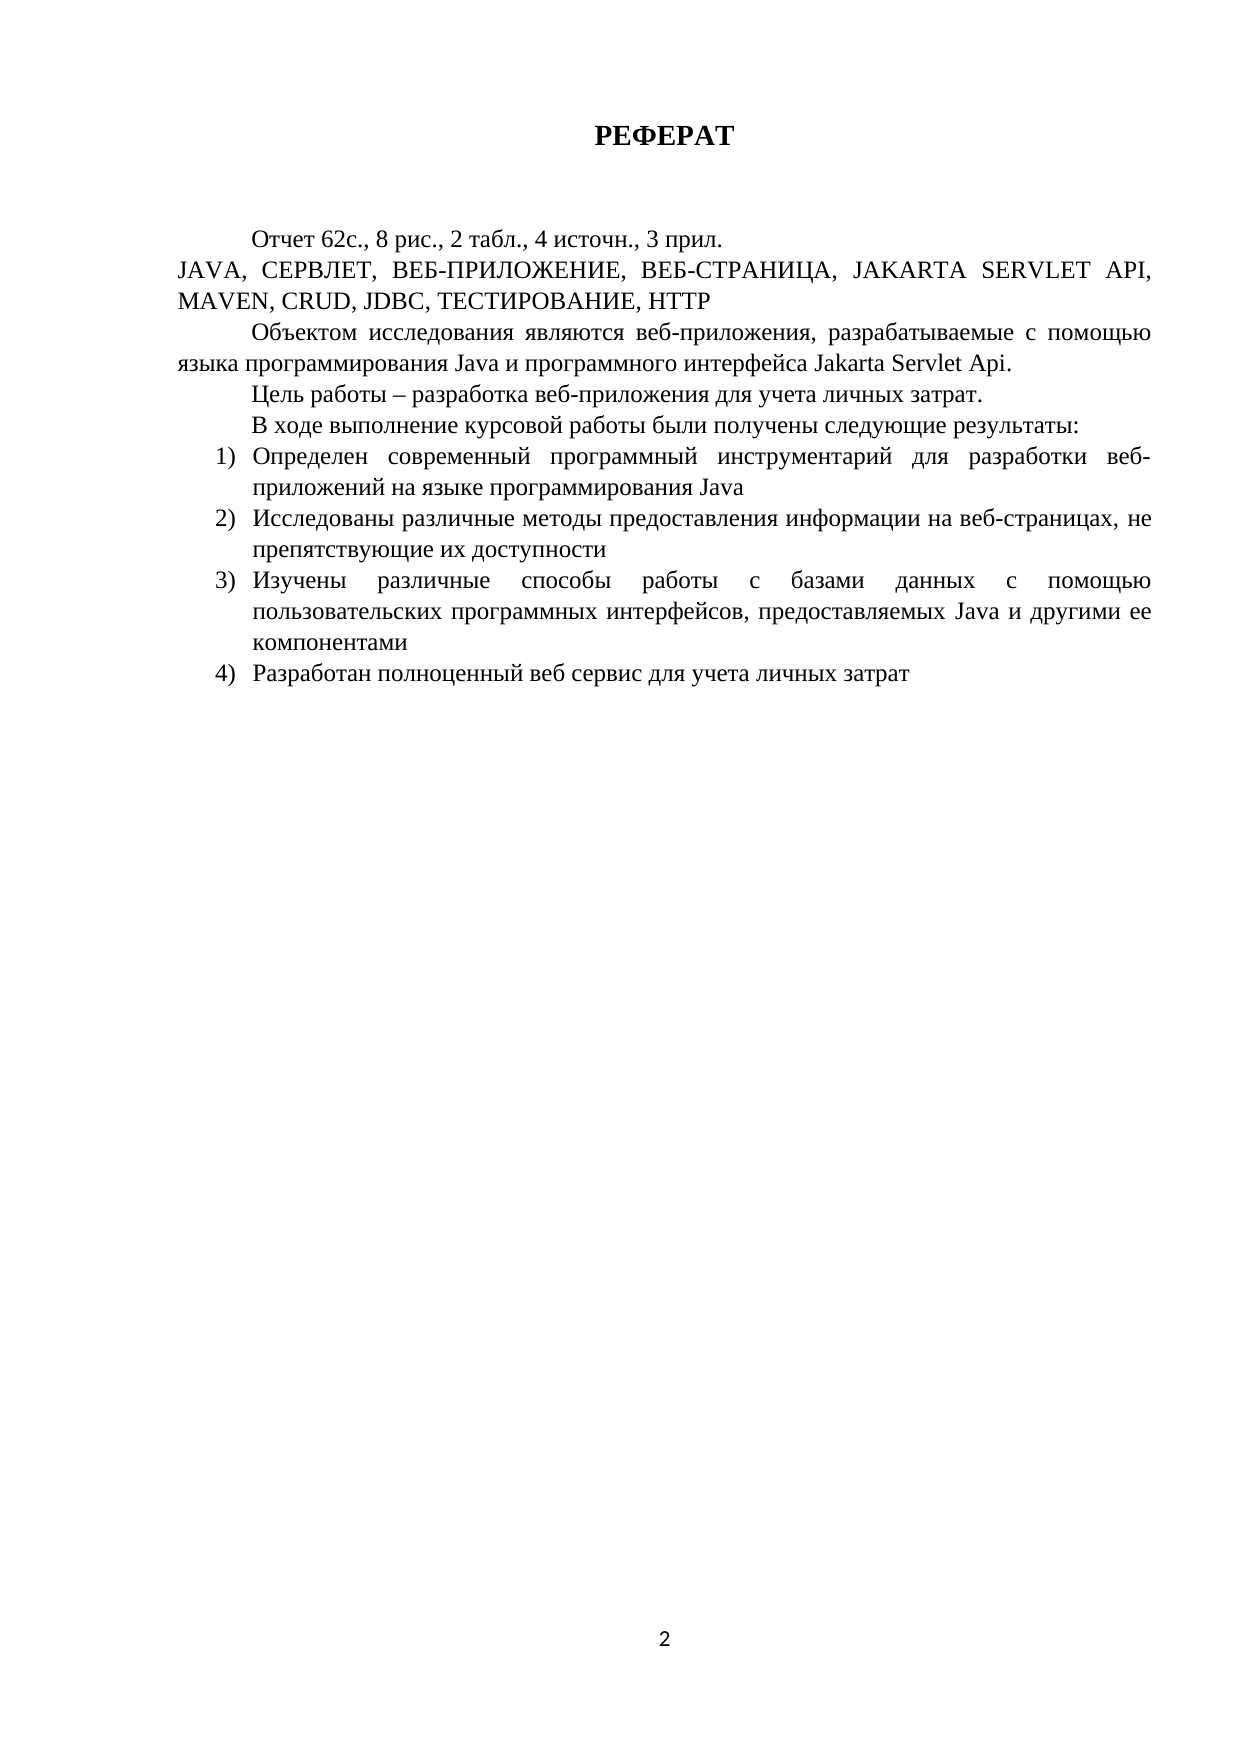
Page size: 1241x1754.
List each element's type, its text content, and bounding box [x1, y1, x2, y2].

text Отчет 62с., 8 рис., 2 табл., 4 источн., 3 прил. [177, 224, 1152, 252]
list Разработан полноценный веб сервис для учета личных затрат [215, 658, 1152, 687]
text Цель работы – разработка веб-приложения для учета личных затрат. [177, 379, 1152, 408]
text JAVA, СЕРВЛЕТ, ВЕБ-ПРИЛОЖЕНИЕ, ВЕБ-СТРАНИЦА, JAKARTA SERVLET API, MAVEN, CRUD, JDBC, ТЕСТИРОВАНИЕ, HTTP [177, 255, 1152, 314]
list Определен современный программный инструментарий для разработки веб-приложений на языке программирования Java [215, 441, 1152, 501]
list Изучены различные способы работы с базами данных с помощью пользовательских программных интерфейсов, предоставляемых Java и другими ее компонентами [215, 565, 1152, 656]
list Исследованы различные методы предоставления информации на веб-страницах, не препятствующие их доступности [215, 503, 1152, 563]
text Объектом исследования являются веб-приложения, разрабатываемые с помощью языка программирования Java и программного интерфейса Jakarta Servlet Api. [177, 317, 1152, 377]
text РЕФЕРАТ [177, 118, 1152, 152]
text В ходе выполнение курсовой работы были получены следующие результаты: [177, 410, 1152, 439]
